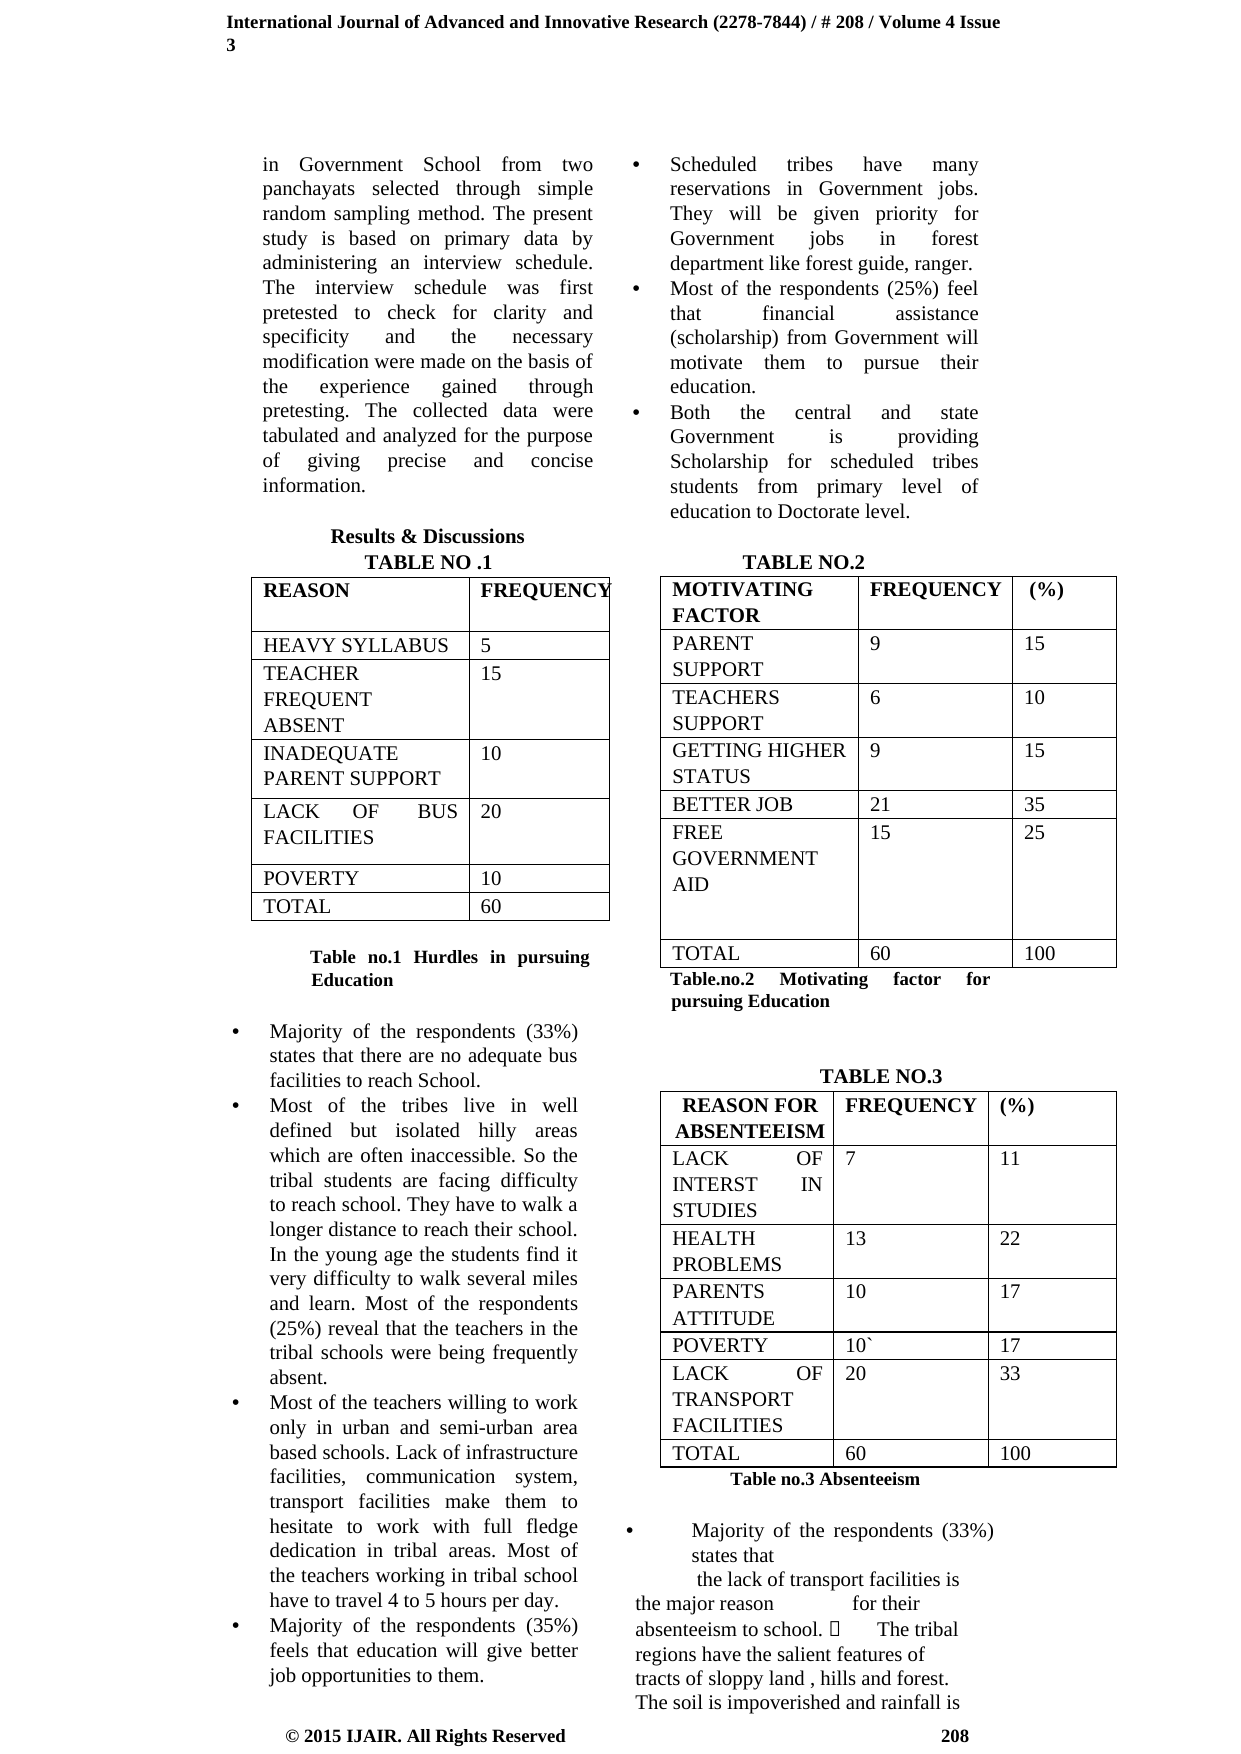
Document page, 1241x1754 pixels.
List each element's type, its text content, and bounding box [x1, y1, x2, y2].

table_cell 10` [834, 1333, 988, 1359]
table_header FREQUENCY [470, 578, 609, 631]
table_cell 20 [470, 799, 609, 864]
list Most of the respondents (25%) feel that financial assistance (scholarship) from Government will motivate them to pursue their education. [632, 276, 979, 398]
table_cell HEALTH PROBLEMS [661, 1225, 833, 1278]
table_cell 22 [989, 1225, 1116, 1278]
table_cell TOTAL [661, 940, 858, 967]
list Majority of the respondents (33%) states that there are no adequate bus facilities to reach School. [232, 1019, 578, 1092]
table_cell TOTAL [252, 893, 469, 919]
table_cell LACK OF BUS FACILITIES [252, 799, 469, 864]
table_cell 100 [1013, 940, 1116, 967]
table_cell 100 [989, 1440, 1116, 1466]
table_cell 60 [834, 1440, 988, 1466]
table_header MOTIVATING FACTOR [661, 577, 858, 629]
table_cell PARENTS ATTITUDE [661, 1279, 833, 1331]
table_cell 10 [470, 865, 609, 892]
table_cell 17 [989, 1279, 1116, 1331]
table_cell 60 [470, 893, 609, 919]
table_cell 15 [470, 660, 609, 739]
list Scheduled tribes have many reservations in Government jobs. They will be given priority for Government jobs in forest department like forest guide, ranger. [632, 152, 979, 274]
table_cell TEACHER FREQUENT ABSENT [252, 660, 469, 739]
table_cell 15 [1013, 630, 1116, 683]
table_cell TEACHERS SUPPORT [661, 684, 858, 737]
table_cell 20 [834, 1360, 988, 1439]
table_header REASON FOR ABSENTEEISM [661, 1092, 833, 1144]
subtitle Results & Discussions TABLE NO .1 [266, 524, 590, 574]
table_cell POVERTY [661, 1333, 833, 1359]
table_cell TOTAL [661, 1440, 833, 1466]
table_cell 6 [859, 684, 1012, 737]
table_cell 5 [470, 632, 609, 659]
table_cell HEAVY SYLLABUS [252, 632, 469, 659]
table_cell 9 [859, 738, 1012, 790]
list Both the central and state Government is providing Scholarship for scheduled tribes students from primary level of education to Doctorate level. [632, 400, 979, 523]
table_header (%) [989, 1092, 1116, 1144]
table_header FREQUENCY [834, 1092, 988, 1144]
table_cell 10 [1013, 684, 1116, 737]
table_cell 25 [1013, 819, 1116, 939]
list Majority of the respondents (33%) states that [626, 1518, 994, 1567]
list Most of the teachers willing to work only in urban and semi-urban area based schools. Lack of infrastructure facilities, communication system, transport facilities make them to hesitate to work with full fledge dedication in tribal areas. Most of the teachers working in tribal school have to travel 4 to 5 hours per day. [232, 1390, 578, 1612]
table_cell 15 [1013, 738, 1116, 790]
table_cell 33 [989, 1360, 1116, 1439]
table_cell 11 [989, 1146, 1116, 1224]
table_cell 7 [834, 1146, 988, 1224]
table_cell 17 [989, 1333, 1116, 1359]
subtitle TABLE NO.2 [666, 550, 920, 574]
subtitle Table no.1 Hurdles in pursuing Education [310, 946, 590, 990]
table_cell INADEQUATE PARENT SUPPORT [252, 740, 469, 798]
table_cell FREE GOVERNMENT AID [661, 819, 858, 939]
table_cell PARENT SUPPORT [661, 630, 858, 683]
table_header REASON [252, 578, 469, 631]
table_cell BETTER JOB [661, 791, 858, 818]
table_cell GETTING HIGHER STATUS [661, 738, 858, 790]
table_cell POVERTY [252, 865, 469, 892]
table_cell 9 [859, 630, 1012, 683]
table_cell LACK OF TRANSPORT FACILITIES [661, 1360, 833, 1439]
table_cell 15 [859, 819, 1012, 939]
table_cell 35 [1013, 791, 1116, 818]
table_header FREQUENCY [859, 577, 1012, 629]
list Most of the tribes live in well defined but isolated hilly areas which are often inaccessible. So the tribal students are facing difficulty to reach school. They have to walk a longer distance to reach their school. In the young age the students find it very difficulty to walk several miles and learn. Most of the respondents (25%) reveal that the teachers in the tribal schools were being frequently absent. [232, 1093, 578, 1389]
table_cell 21 [859, 791, 1012, 818]
table_cell 13 [834, 1225, 988, 1278]
table_cell 10 [834, 1279, 988, 1331]
list Majority of the respondents (35%) feels that education will give better job opportunities to them. [232, 1613, 578, 1687]
table_header (%) [1013, 577, 1116, 629]
subtitle TABLE NO.3 [747, 1064, 989, 1088]
table_cell 60 [859, 940, 1012, 967]
text Table no.3 Absenteeism [656, 1467, 994, 1489]
text Table.no.2 Motivating factor for pursuing Education [670, 968, 991, 1011]
table_cell LACK OF INTERST IN STUDIES [661, 1146, 833, 1224]
table_cell 10 [470, 740, 609, 798]
